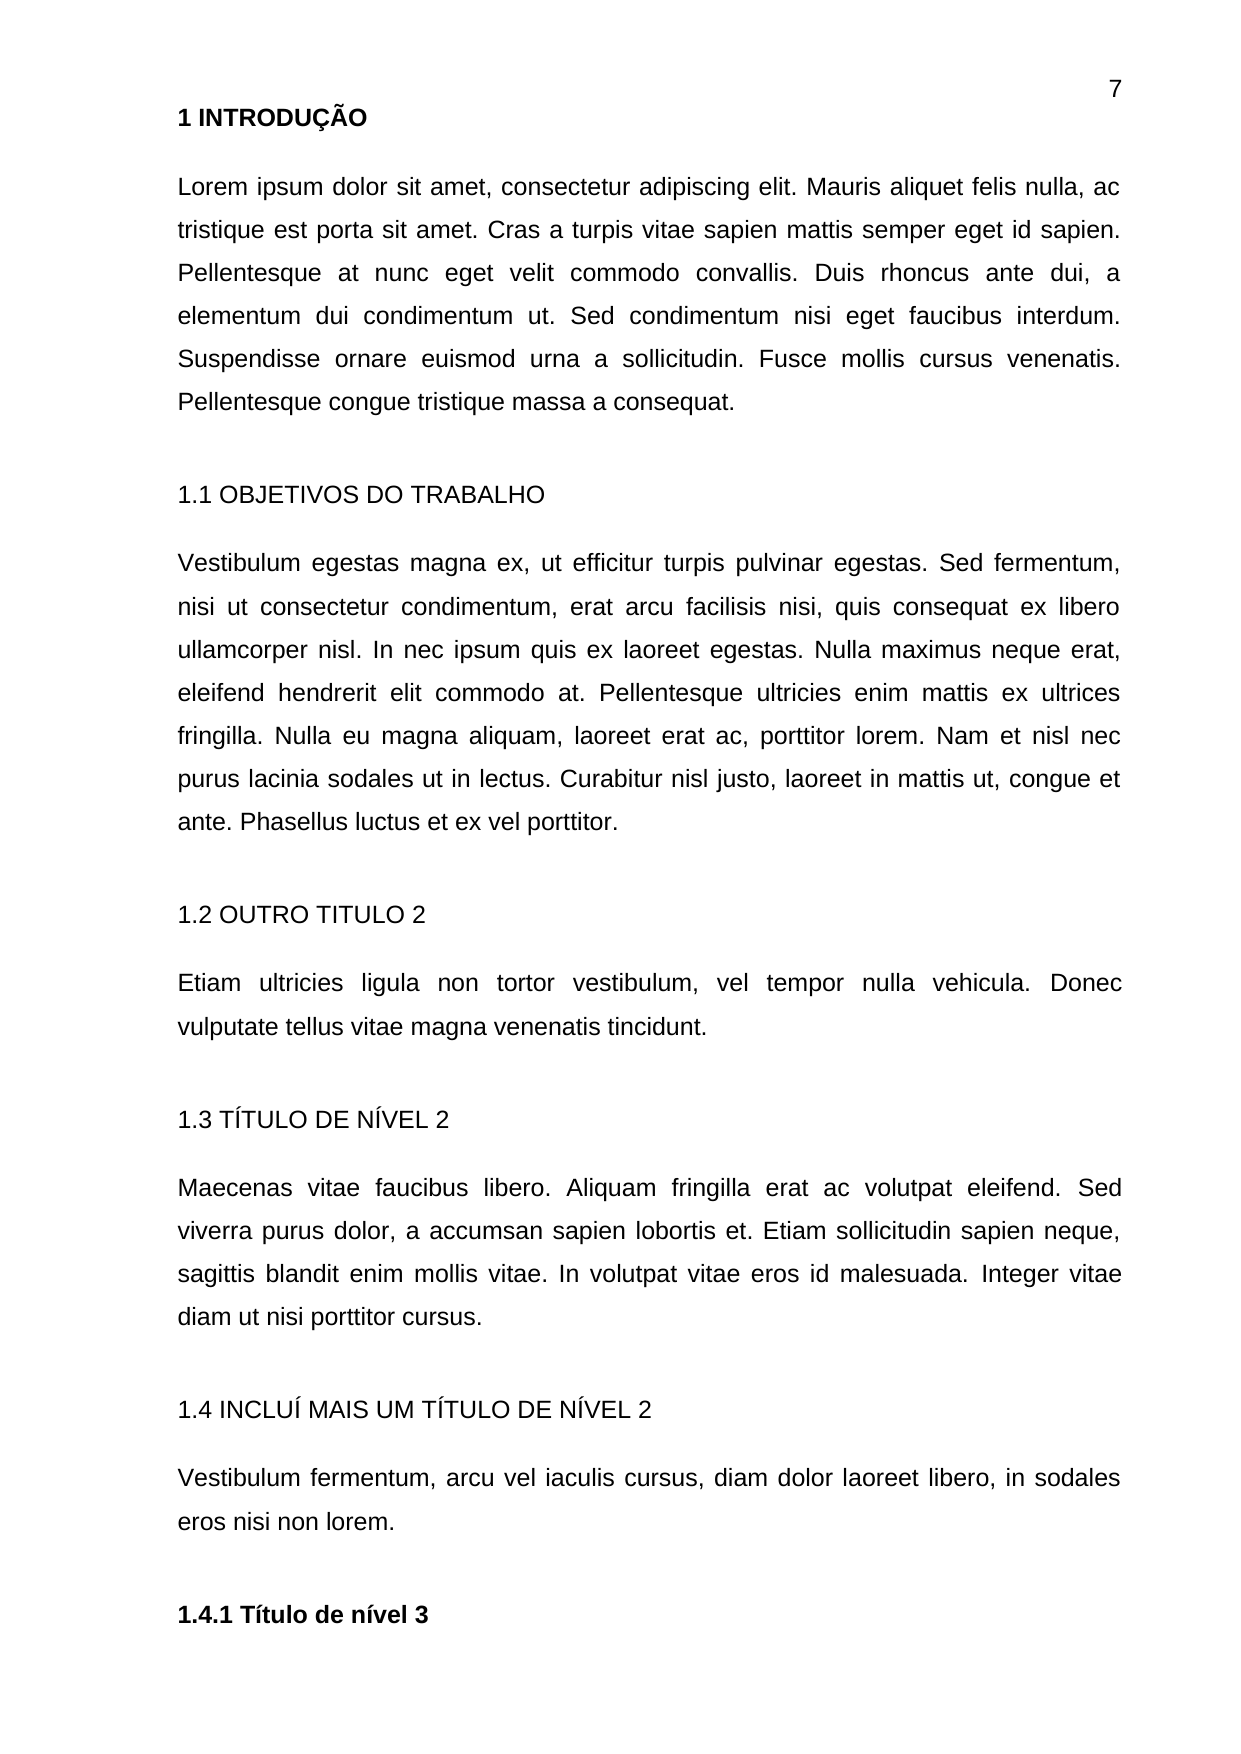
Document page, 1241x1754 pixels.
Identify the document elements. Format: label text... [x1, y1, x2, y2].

text Incluí mais um título de nível 2 [177, 1395, 1122, 1424]
text Título de nível 3 [177, 1599, 1122, 1628]
text Lorem ipsum dolor sit amet, consectetur adipiscing elit. Mauris aliquet felis nulla, ac tristique est porta sit amet. Cras a turpis vitae sapien mattis semper eget id sapien. Pellentesque at nunc eget velit commodo convallis. Duis rhoncus ante dui, a elementum dui condimentum ut. Sed condimentum nisi eget faucibus interdum. Suspendisse ornare euismod urna a sollicitudin. Fusce mollis cursus venenatis. Pellentesque congue tristique massa a consequat. [177, 171, 1122, 416]
text introdução [177, 103, 1122, 132]
text Etiam ultricies ligula non tortor vestibulum, vel tempor nulla vehicula. Donec vulputate tellus vitae magna venenatis tincidunt. [177, 968, 1122, 1040]
text Objetivos do trabalho [177, 480, 1122, 509]
text Outro titulo 2 [177, 900, 1122, 929]
text TÍTULO DE NÍVEL 2 [177, 1104, 1122, 1133]
text Vestibulum fermentum, arcu vel iaculis cursus, diam dolor laoreet libero, in sodales eros nisi non lorem. [177, 1463, 1122, 1535]
text Vestibulum egestas magna ex, ut efficitur turpis pulvinar egestas. Sed fermentum, nisi ut consectetur condimentum, erat arcu facilisis nisi, quis consequat ex libero ullamcorper nisl. In nec ipsum quis ex laoreet egestas. Nulla maximus neque erat, eleifend hendrerit elit commodo at. Pellentesque ultricies enim mattis ex ultrices fringilla. Nulla eu magna aliquam, laoreet erat ac, porttitor lorem. Nam et nisl nec purus lacinia sodales ut in lectus. Curabitur nisl justo, laoreet in mattis ut, congue et ante. Phasellus luctus et ex vel porttitor. [177, 548, 1122, 836]
